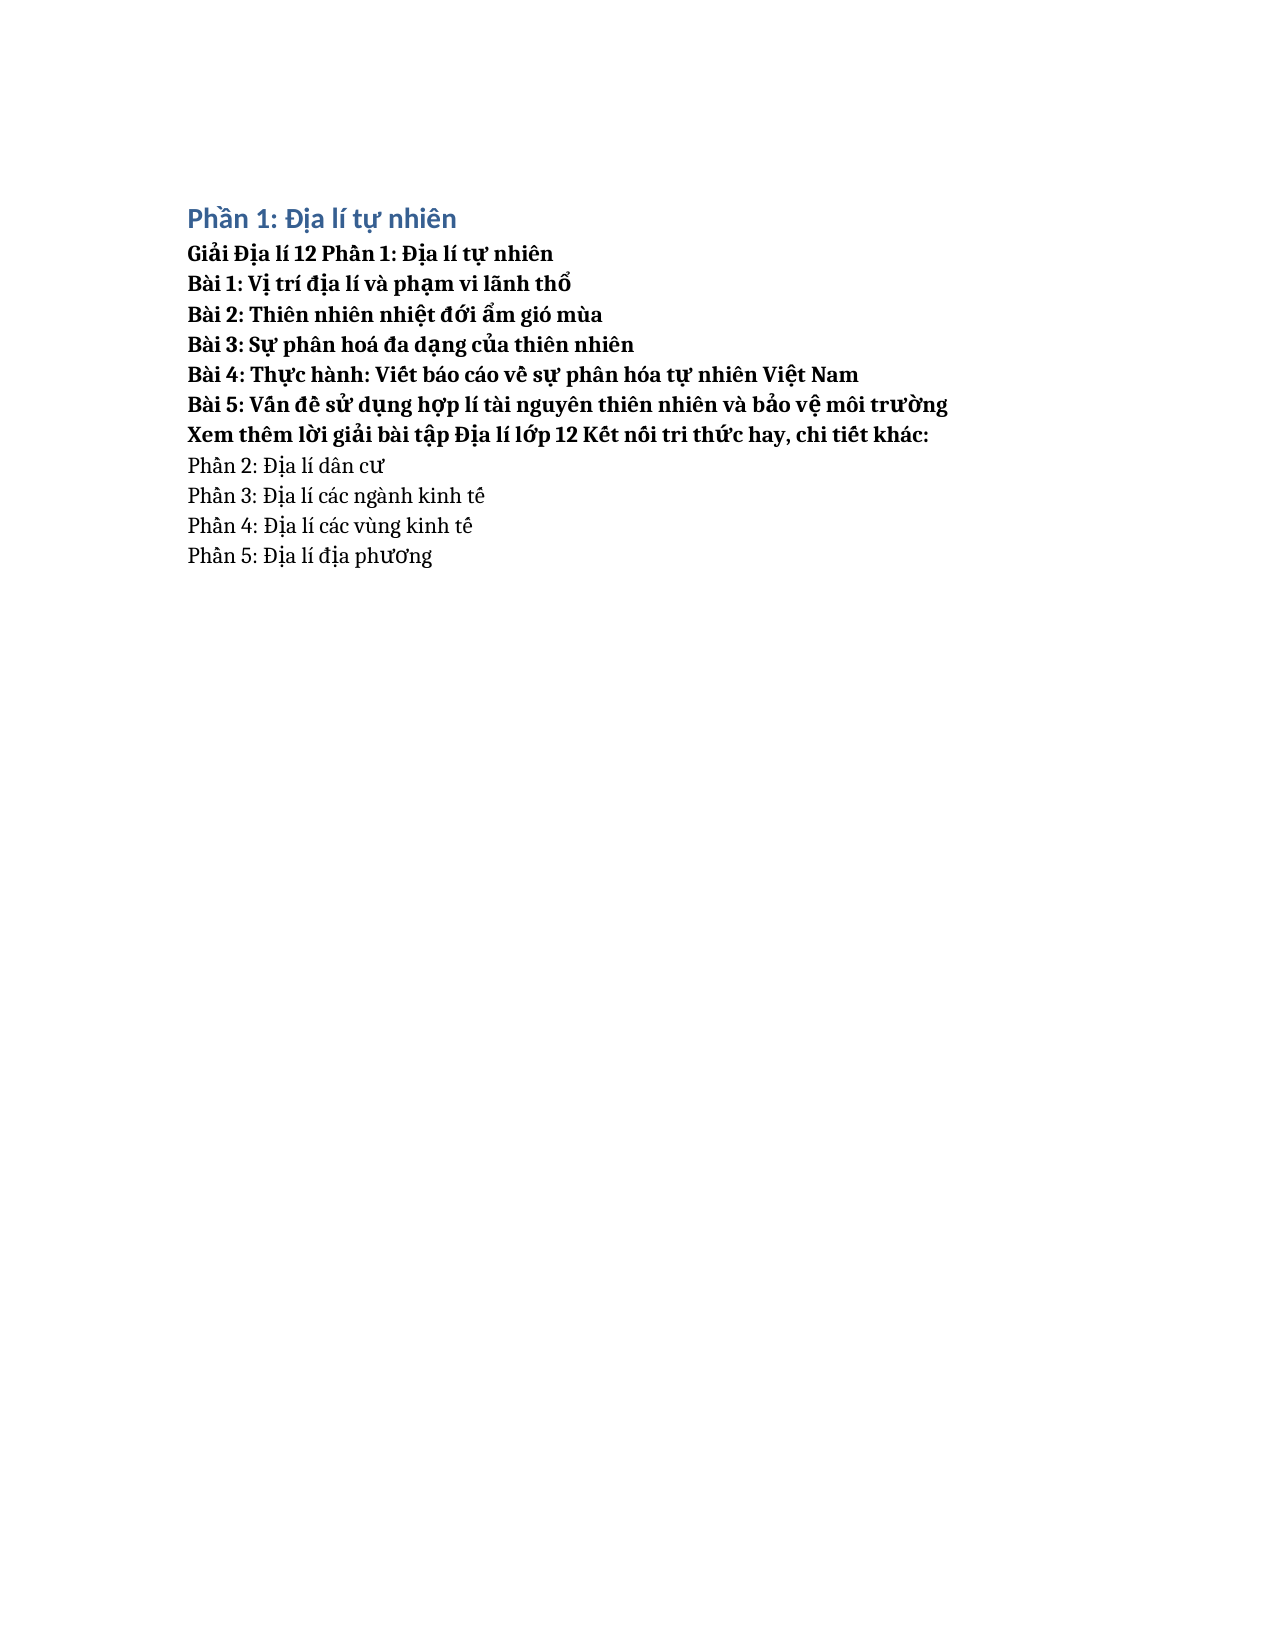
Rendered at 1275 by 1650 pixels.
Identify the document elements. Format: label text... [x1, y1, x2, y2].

subtitle Phần 1: Địa lí tự nhiên [187, 200, 1087, 236]
text Giải Địa lí 12 Phần 1: Địa lí tự nhiên Bài 1: Vị trí địa lí và phạm vi lãnh thổ Bài 2: Thiên nhiên nhiệt đới ẩm gió mùa Bài 3: Sự phân hoá đa dạng của thiên nhiên Bài 4: Thực hành: Viết báo cáo về sự phân hóa tự nhiên Việt Nam Bài 5: Vấn đề sử dụng hợp lí tài nguyên thiên nhiên và bảo vệ môi trường Xem thêm lời giải bài tập Địa lí lớp 12 Kết nối tri thức hay, chi tiết khác: Phần 2: Địa lí dân cư Phần 3: Địa lí các ngành kinh tế Phần 4: Địa lí các vùng kinh tế Phần 5: Địa lí địa phương [187, 241, 1087, 599]
